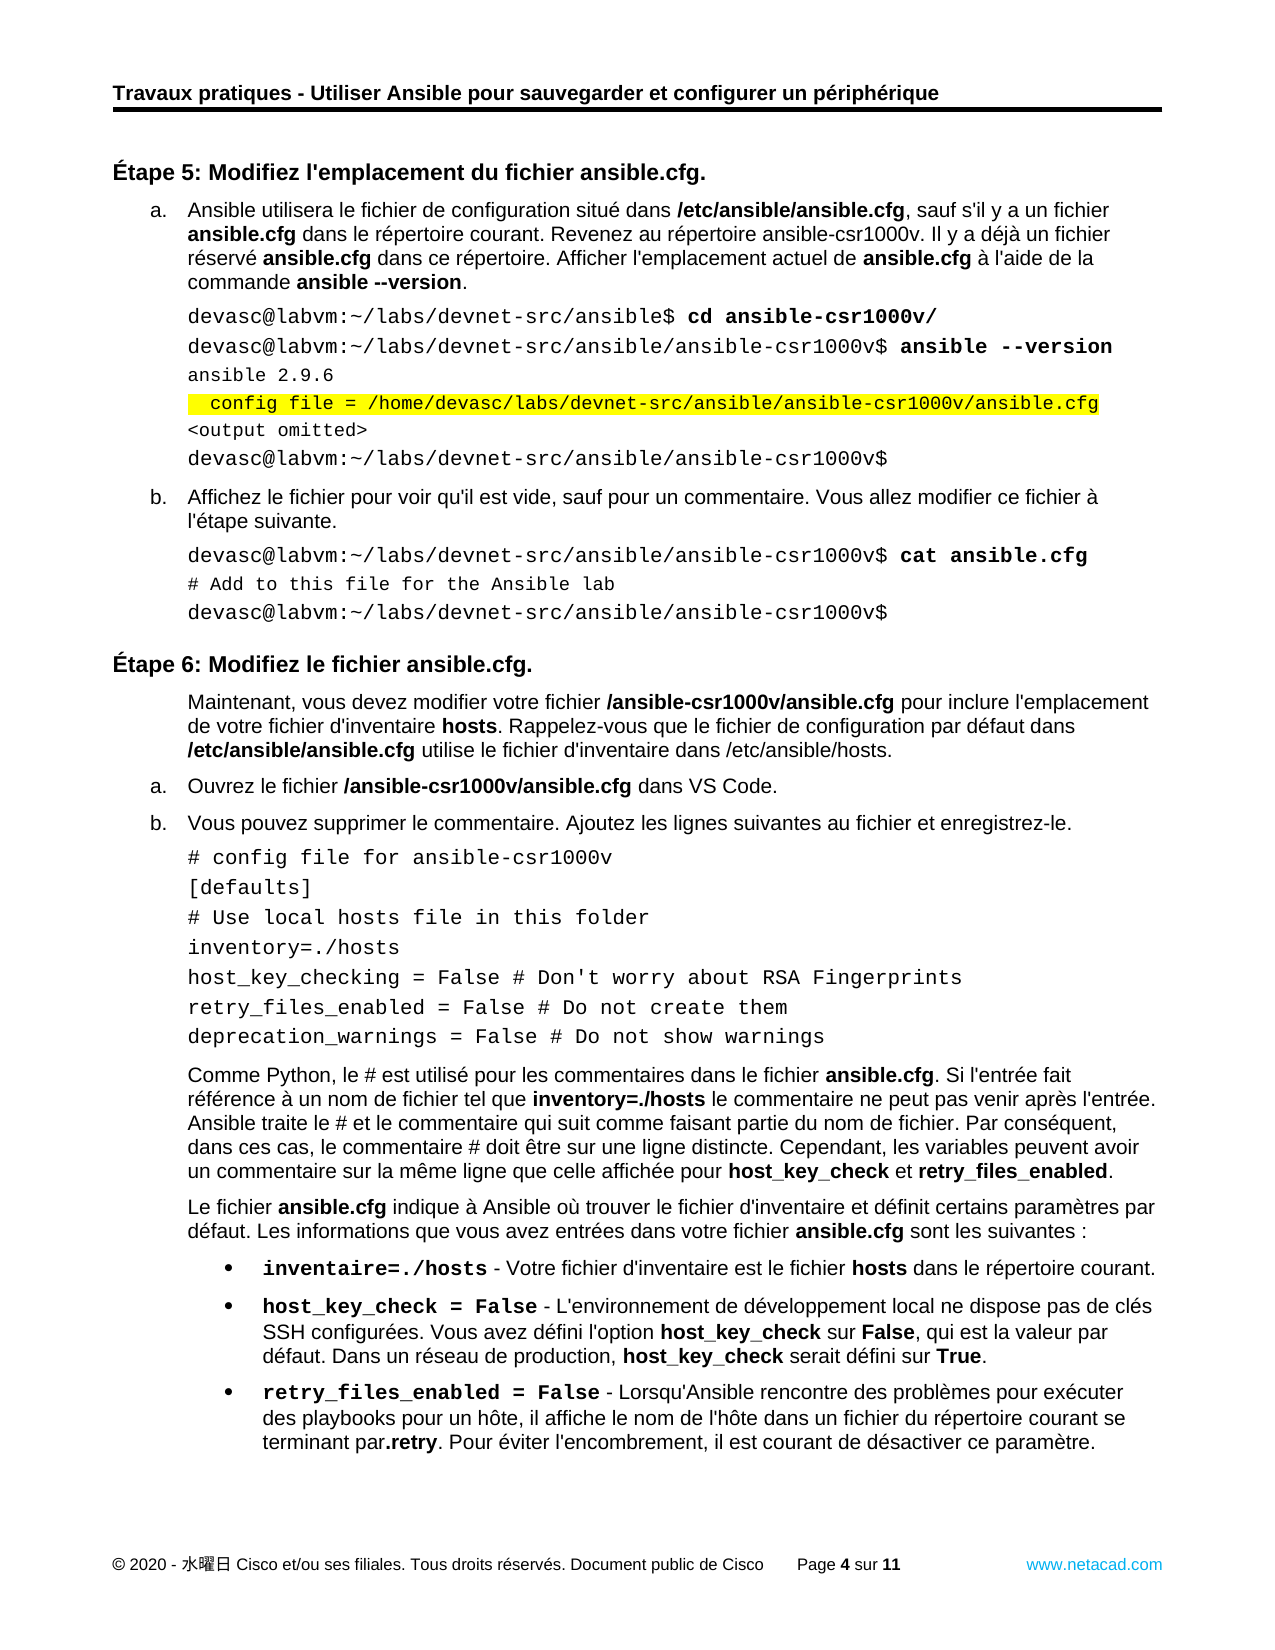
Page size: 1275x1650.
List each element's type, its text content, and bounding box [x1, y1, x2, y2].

text [defaults] [187, 877, 1162, 901]
text <output omitted> [187, 421, 1162, 442]
text retry_files_enabled = False # Do not create them [187, 997, 1162, 1020]
text devasc@labvm:~/labs/devnet-src/ansible$ cd ansible-csr1000v/ [187, 306, 1162, 330]
text Ansible utilisera le fichier de configuration situé dans /etc/ansible/ansible.cfg, sauf s'il y a un fichier ansible.cfg dans le répertoire courant. Revenez au répertoire ansible-csr1000v. Il y a déjà un fichier réservé ansible.cfg dans ce répertoire. Afficher l'emplacement actuel de ansible.cfg à l'aide de la commande ansible --version. [150, 198, 1162, 294]
text config file = /home/devasc/labs/devnet-src/ansible/ansible-csr1000v/ansible.cfg [187, 393, 1162, 415]
subtitle Modifiez l'emplacement du fichier ansible.cfg. [112, 159, 1162, 185]
list Maintenant, vous devez modifier votre fichier /ansible-csr1000v/ansible.cfg pour inclure l'emplacement de votre fichier d'inventaire hosts. Rappelez-vous que le fichier de configuration par défaut dans /etc/ansible/ansible.cfg utilise le fichier d'inventaire dans /etc/ansible/hosts. [187, 690, 1162, 762]
text Affichez le fichier pour voir qu'il est vide, sauf pour un commentaire. Vous allez modifier ce fichier à l'étape suivante. [150, 484, 1162, 532]
text inventory=./hosts [187, 937, 1162, 961]
text devasc@labvm:~/labs/devnet-src/ansible/ansible-csr1000v$ ansible --version [187, 336, 1162, 360]
text # config file for ansible-csr1000v [187, 847, 1162, 871]
text Ouvrez le fichier /ansible-csr1000v/ansible.cfg dans VS Code. [150, 774, 1162, 798]
text # Use local hosts file in this folder [187, 907, 1162, 931]
text host_key_checking = False # Don't worry about RSA Fingerprints [187, 967, 1162, 990]
text devasc@labvm:~/labs/devnet-src/ansible/ansible-csr1000v$ cat ansible.cfg [187, 545, 1162, 569]
text inventaire=./hosts - Votre fichier d'inventaire est le fichier hosts dans le répertoire courant. [225, 1255, 1162, 1281]
subtitle Modifiez le fichier ansible.cfg. [112, 651, 1162, 677]
text devasc@labvm:~/labs/devnet-src/ansible/ansible-csr1000v$ [187, 602, 1162, 626]
text host_key_check = False - L'environnement de développement local ne dispose pas de clés SSH configurées. Vous avez défini l'option host_key_check sur False, qui est la valeur par défaut. Dans un réseau de production, host_key_check serait défini sur True. [225, 1294, 1162, 1367]
text ansible 2.9.6 [187, 366, 1162, 387]
text Vous pouvez supprimer le commentaire. Ajoutez les lignes suivantes au fichier et enregistrez-le. [150, 811, 1162, 835]
text Le fichier ansible.cfg indique à Ansible où trouver le fichier d'inventaire et définit certains paramètres par défaut. Les informations que vous avez entrées dans votre fichier ansible.cfg sont les suivantes : [187, 1195, 1162, 1243]
text # Add to this file for the Ansible lab [187, 575, 1162, 596]
text deprecation_warnings = False # Do not show warnings [187, 1027, 1162, 1050]
text devasc@labvm:~/labs/devnet-src/ansible/ansible-csr1000v$ [187, 448, 1162, 472]
list Comme Python, le # est utilisé pour les commentaires dans le fichier ansible.cfg. Si l'entrée fait référence à un nom de fichier tel que inventory=./hosts le commentaire ne peut pas venir après l'entrée. Ansible traite le # et le commentaire qui suit comme faisant partie du nom de fichier. Par conséquent, dans ces cas, le commentaire # doit être sur une ligne distincte. Cependant, les variables peuvent avoir un commentaire sur la même ligne que celle affichée pour host_key_check et retry_files_enabled. [187, 1063, 1162, 1182]
text retry_files_enabled = False - Lorsqu'Ansible rencontre des problèmes pour exécuter des playbooks pour un hôte, il affiche le nom de l'hôte dans un fichier du répertoire courant se terminant par.retry. Pour éviter l'encombrement, il est courant de désactiver ce paramètre. [225, 1380, 1162, 1454]
